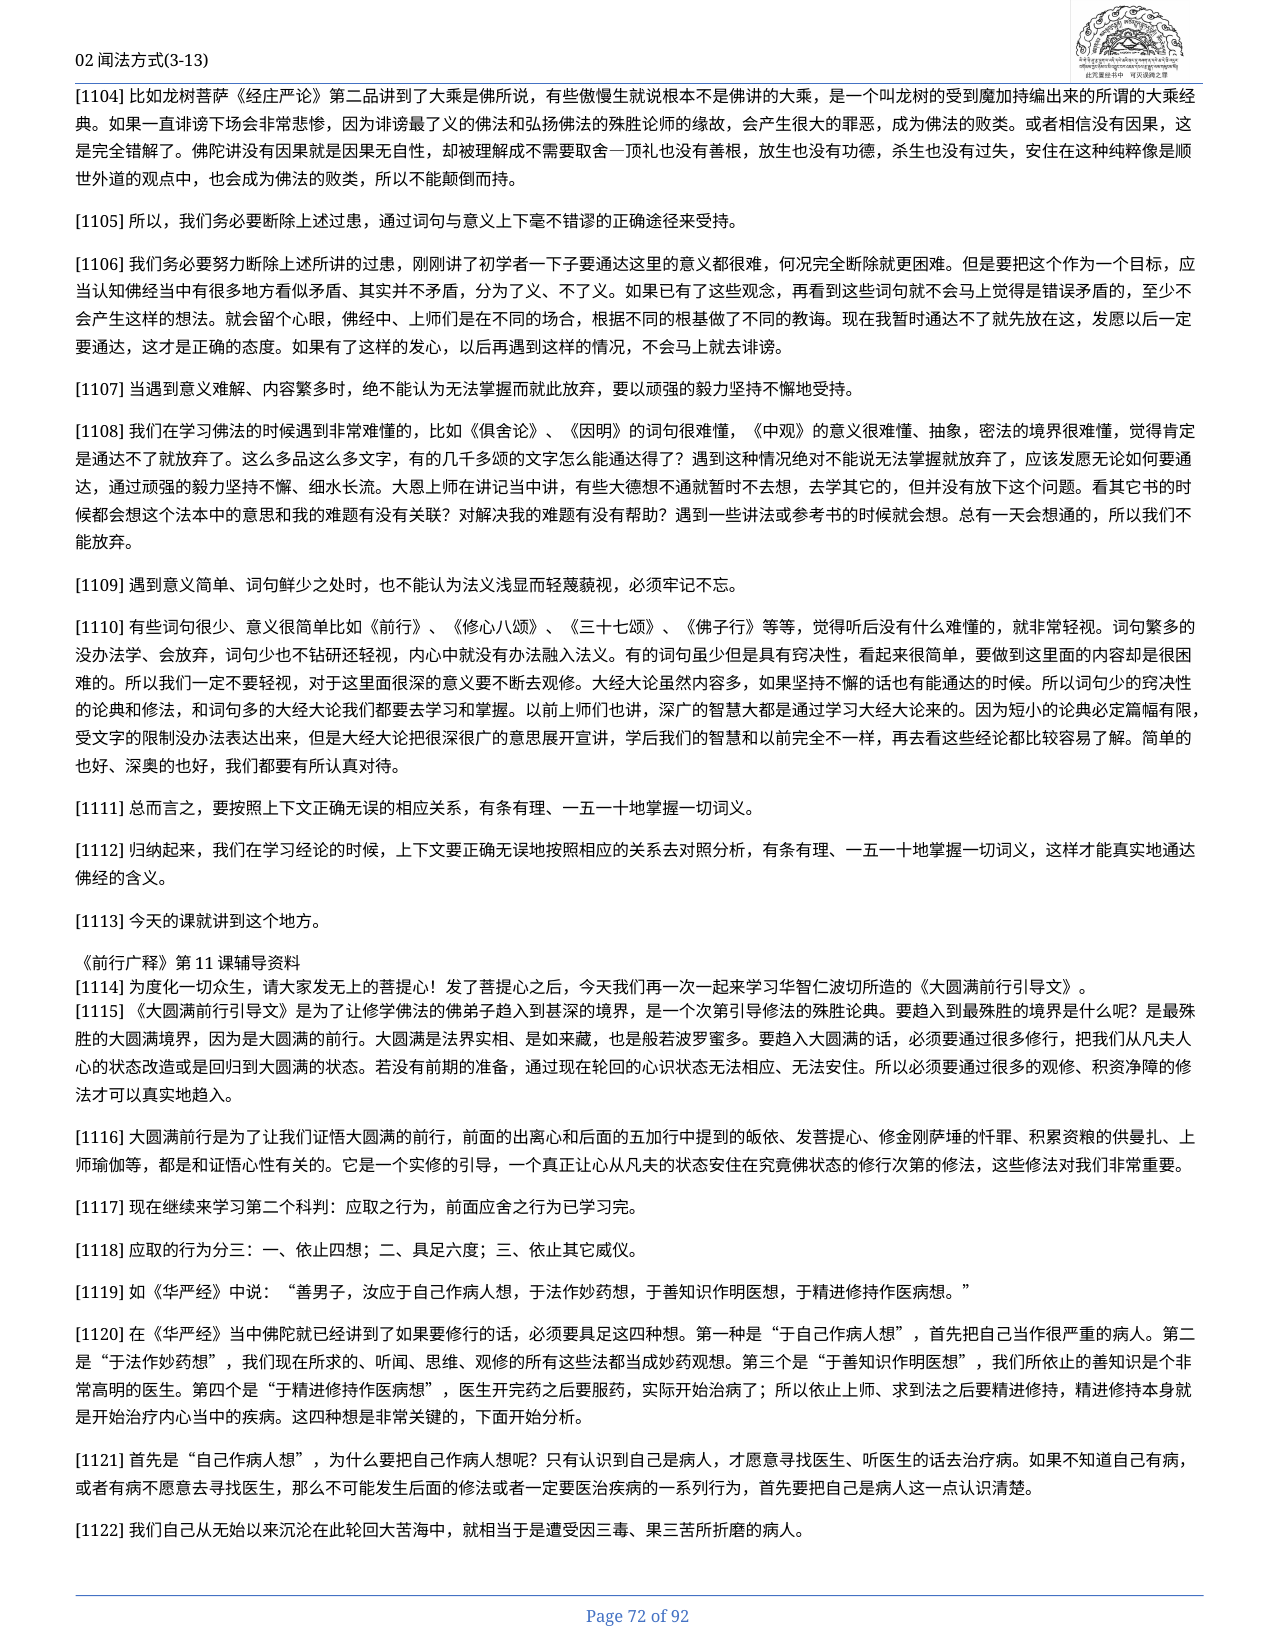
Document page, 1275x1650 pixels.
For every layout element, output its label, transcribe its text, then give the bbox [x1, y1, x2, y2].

text [1105] 所以，我们务必要断除上述过患，通过词句与意义上下毫不错谬的正确途径来受持。 [75, 208, 1200, 232]
text [1122] 我们自己从无始以来沉沦在此轮回大苦海中，就相当于是遭受因三毒、果三苦所折磨的病人。 [75, 1517, 1200, 1541]
text [1119] 如《华严经》中说：“善男子，汝应于自己作病人想，于法作妙药想，于善知识作明医想，于精进修持作医病想。” [75, 1279, 1200, 1303]
text [1107] 当遇到意义难解、内容繁多时，绝不能认为无法掌握而就此放弃，要以顽强的毅力坚持不懈地受持。 [75, 376, 1200, 400]
picture [1070, 0, 1190, 83]
text [1115] 《大圆满前行引导文》是为了让修学佛法的佛弟子趋入到甚深的境界，是一个次第引导修法的殊胜论典。要趋入到最殊胜的境界是什么呢？是最殊胜的大圆满境界，因为是大圆满的前行。大圆满是法界实相、是如来藏，也是般若波罗蜜多。要趋入大圆满的话，必须要通过很多修行，把我们从凡夫人心的状态改造或是回归到大圆满的状态。若没有前期的准备，通过现在轮回的心识状态无法相应、无法安住。所以必须要通过很多的观修、积资净障的修法才可以真实地趋入。 [75, 998, 1200, 1106]
text [1113] 今天的课就讲到这个地方。 [75, 908, 1200, 932]
text [1109] 遇到意义简单、词句鲜少之处时，也不能认为法义浅显而轻蔑藐视，必须牢记不忘。 [75, 572, 1200, 596]
text [1112] 归纳起来，我们在学习经论的时候，上下文要正确无误地按照相应的关系去对照分析，有条有理、一五一十地掌握一切词义，这样才能真实地通达佛经的含义。 [75, 837, 1200, 889]
text [1111] 总而言之，要按照上下文正确无误的相应关系，有条有理、一五一十地掌握一切词义。 [75, 795, 1200, 819]
text [1108] 我们在学习佛法的时候遇到非常难懂的，比如《俱舍论》、《因明》的词句很难懂，《中观》的意义很难懂、抽象，密法的境界很难懂，觉得肯定是通达不了就放弃了。这么多品这么多文字，有的几千多颂的文字怎么能通达得了？遇到这种情况绝对不能说无法掌握就放弃了，应该发愿无论如何要通达，通过顽强的毅力坚持不懈、细水长流。大恩上师在讲记当中讲，有些大德想不通就暂时不去想，去学其它的，但并没有放下这个问题。看其它书的时候都会想这个法本中的意思和我的难题有没有关联？对解决我的难题有没有帮助？遇到一些讲法或参考书的时候就会想。总有一天会想通的，所以我们不能放弃。 [75, 418, 1200, 554]
text [1116] 大圆满前行是为了让我们证悟大圆满的前行，前面的出离心和后面的五加行中提到的皈依、发菩提心、修金刚萨埵的忏罪、积累资粮的供曼扎、上师瑜伽等，都是和证悟心性有关的。它是一个实修的引导，一个真正让心从凡夫的状态安住在究竟佛状态的修行次第的修法，这些修法对我们非常重要。 [75, 1124, 1200, 1176]
text [1104] 比如龙树菩萨《经庄严论》第二品讲到了大乘是佛所说，有些傲慢生就说根本不是佛讲的大乘，是一个叫龙树的受到魔加持编出来的所谓的大乘经典。如果一直诽谤下场会非常悲惨，因为诽谤最了义的佛法和弘扬佛法的殊胜论师的缘故，会产生很大的罪恶，成为佛法的败类。或者相信没有因果，这是完全错解了。佛陀讲没有因果就是因果无自性，却被理解成不需要取舍—顶礼也没有善根，放生也没有功德，杀生也没有过失，安住在这种纯粹像是顺世外道的观点中，也会成为佛法的败类，所以不能颠倒而持。 [75, 83, 1200, 190]
text [1118] 应取的行为分三：一、依止四想；二、具足六度；三、依止其它威仪。 [75, 1237, 1200, 1261]
text [1121] 首先是“自己作病人想”，为什么要把自己作病人想呢？只有认识到自己是病人，才愿意寻找医生、听医生的话去治疗病。如果不知道自己有病，或者有病不愿意去寻找医生，那么不可能发生后面的修法或者一定要医治疾病的一系列行为，首先要把自己是病人这一点认识清楚。 [75, 1447, 1200, 1499]
text [1120] 在《华严经》当中佛陀就已经讲到了如果要修行的话，必须要具足这四种想。第一种是“于自己作病人想”，首先把自己当作很严重的病人。第二是“于法作妙药想”，我们现在所求的、听闻、思维、观修的所有这些法都当成妙药观想。第三个是“于善知识作明医想”，我们所依止的善知识是个非常高明的医生。第四个是“于精进修持作医病想”，医生开完药之后要服药，实际开始治病了；所以依止上师、求到法之后要精进修持，精进修持本身就是开始治疗内心当中的疾病。这四种想是非常关键的，下面开始分析。 [75, 1321, 1200, 1429]
text [1106] 我们务必要努力断除上述所讲的过患，刚刚讲了初学者一下子要通达这里的意义都很难，何况完全断除就更困难。但是要把这个作为一个目标，应当认知佛经当中有很多地方看似矛盾、其实并不矛盾，分为了义、不了义。如果已有了这些观念，再看到这些词句就不会马上觉得是错误矛盾的，至少不会产生这样的想法。就会留个心眼，佛经中、上师们是在不同的场合，根据不同的根基做了不同的教诲。现在我暂时通达不了就先放在这，发愿以后一定要通达，这才是正确的态度。如果有了这样的发心，以后再遇到这样的情况，不会马上就去诽谤。 [75, 251, 1200, 358]
text [1117] 现在继续来学习第二个科判：应取之行为，前面应舍之行为已学习完。 [75, 1194, 1200, 1218]
text [1110] 有些词句很少、意义很简单比如《前行》、《修心八颂》、《三十七颂》、《佛子行》等等，觉得听后没有什么难懂的，就非常轻视。词句繁多的没办法学、会放弃，词句少也不钻研还轻视，内心中就没有办法融入法义。有的词句虽少但是具有窍决性，看起来很简单，要做到这里面的内容却是很困难的。所以我们一定不要轻视，对于这里面很深的意义要不断去观修。大经大论虽然内容多，如果坚持不懈的话也有能通达的时候。所以词句少的窍决性的论典和修法，和词句多的大经大论我们都要去学习和掌握。以前上师们也讲，深广的智慧大都是通过学习大经大论来的。因为短小的论典必定篇幅有限，受文字的限制没办法表达出来，但是大经大论把很深很广的意思展开宣讲，学后我们的智慧和以前完全不一样，再去看这些经论都比较容易了解。简单的也好、深奥的也好，我们都要有所认真对待。 [75, 614, 1200, 777]
